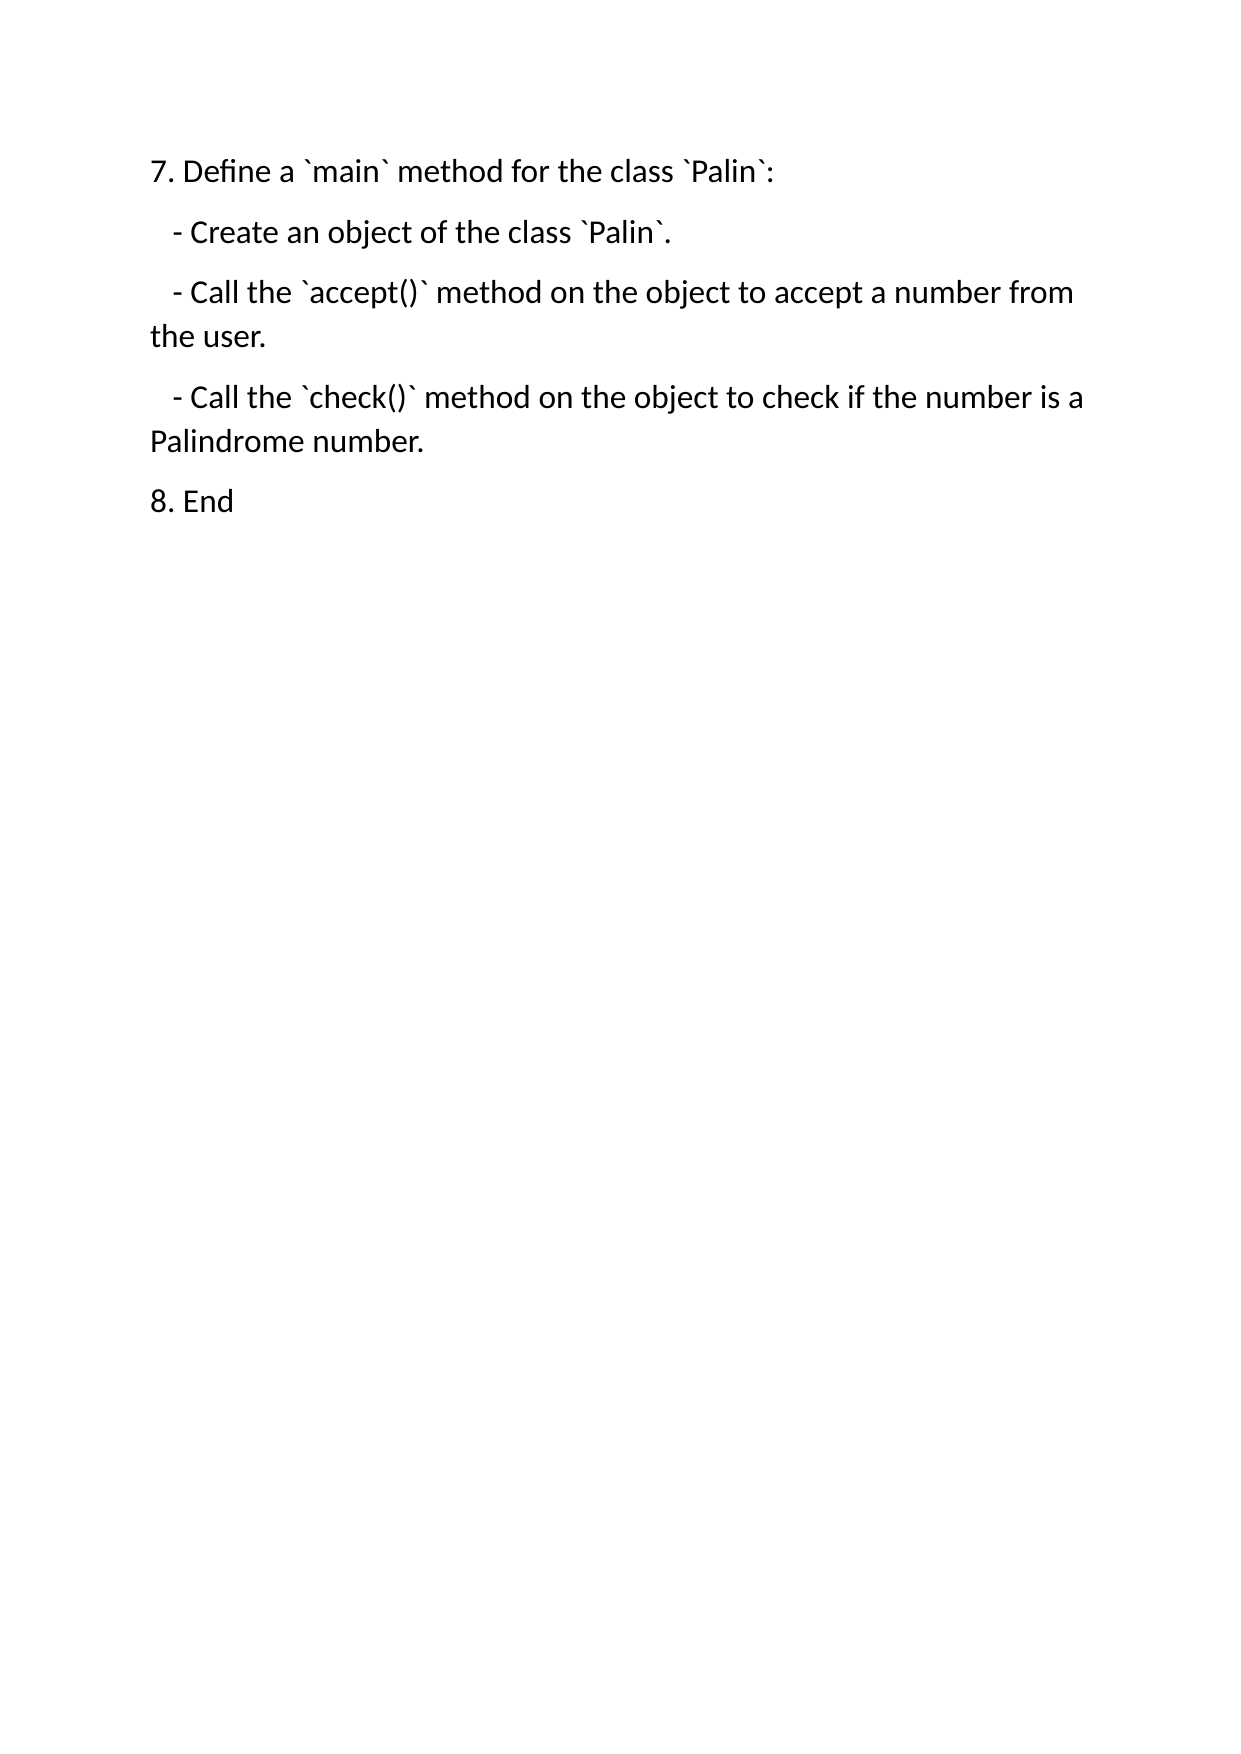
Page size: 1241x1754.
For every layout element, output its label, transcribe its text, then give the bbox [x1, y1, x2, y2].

text 7. Define a `main` method for the class `Palin`: [150, 150, 1090, 191]
text - Call the `check()` method on the object to check if the number is a Palindrome number. [150, 376, 1090, 461]
text - Call the `accept()` method on the object to accept a number from the user. [150, 271, 1090, 356]
text - Create an object of the class `Palin`. [150, 211, 1090, 251]
text 8. End [150, 480, 1090, 521]
